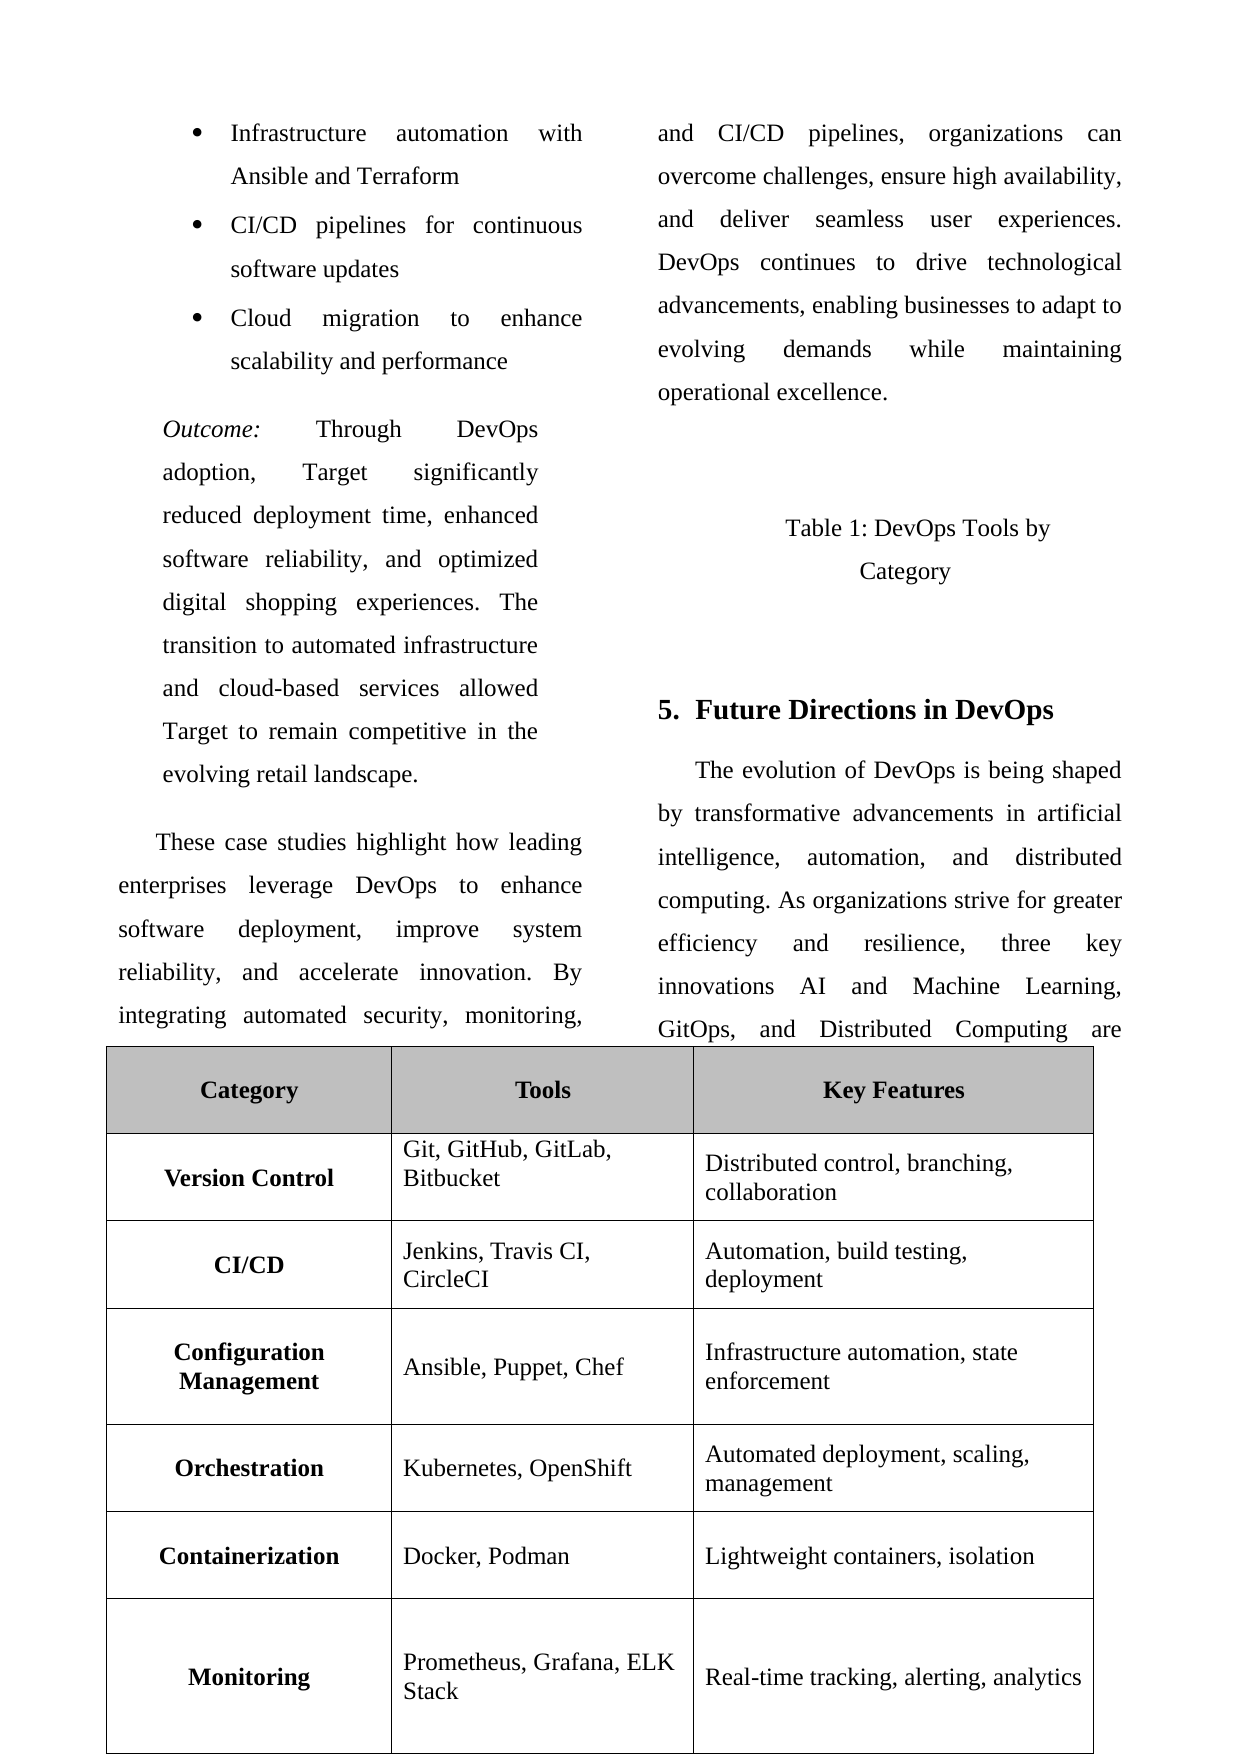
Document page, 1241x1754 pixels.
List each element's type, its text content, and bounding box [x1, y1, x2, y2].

table_cell Distributed control, branching, collaboration [694, 1134, 1093, 1220]
table_header Category [107, 1047, 391, 1133]
list CI/CD pipelines for continuous software updates [193, 211, 583, 282]
table_cell Infrastructure automation, state enforcement [694, 1309, 1093, 1424]
table_cell Version Control [107, 1134, 391, 1220]
text Table 1: DevOps Tools by Category [733, 513, 1078, 585]
table_cell Docker, Podman [392, 1512, 693, 1598]
table_cell Kubernetes, OpenShift [392, 1425, 693, 1511]
table_cell Orchestration [107, 1425, 391, 1511]
table_cell Monitoring [107, 1599, 391, 1753]
text Outcome: Through DevOps adoption, Target significantly reduced deployment time, enhanced software reliability, and optimized digital shopping experiences. The transition to automated infrastructure and cloud-based services allowed Target to remain competitive in the evolving retail landscape. [162, 414, 538, 788]
table_cell Real-time tracking, alerting, analytics [694, 1599, 1093, 1753]
table_cell Prometheus, Grafana, ELK Stack [392, 1599, 693, 1753]
table_cell Automation, build testing, deployment [694, 1221, 1093, 1308]
table_cell Jenkins, Travis CI, CircleCI [392, 1221, 693, 1308]
table_header Key Features [694, 1047, 1093, 1133]
table_cell Lightweight containers, isolation [694, 1512, 1093, 1598]
table_header Tools [392, 1047, 693, 1133]
text These case studies highlight how leading enterprises leverage DevOps to enhance software deployment, improve system reliability, and accelerate innovation. By integrating automated security, monitoring, and CI/CD pipelines, organizations can overcome challenges, ensure high availability, and deliver seamless user experiences. DevOps continues to drive technological advancements, enabling businesses to adapt to evolving demands while maintaining operational excellence. [658, 118, 1122, 406]
table_cell Automated deployment, scaling, management [694, 1425, 1093, 1511]
table_cell Containerization [107, 1512, 391, 1598]
table_cell CI/CD [107, 1221, 391, 1308]
text The evolution of DevOps is being shaped by transformative advancements in artificial intelligence, automation, and distributed computing. As organizations strive for greater efficiency and resilience, three key innovations AI and Machine Learning, GitOps, and Distributed Computing are redefining DevOps methodologies, enhancing automation, and driving operational excellence. AI and Machine Learning (AI/ML) are revolutionizing DevOps by introducing predictive analytics, anomaly detection, and [658, 755, 1122, 1043]
list Infrastructure automation with Ansible and Terraform [193, 118, 583, 190]
table_cell Git, GitHub, GitLab, Bitbucket [392, 1134, 693, 1220]
text These case studies highlight how leading enterprises leverage DevOps to enhance software deployment, improve system reliability, and accelerate innovation. By integrating automated security, monitoring, and CI/CD pipelines, organizations can overcome challenges, ensure high availability, and deliver seamless user experiences. DevOps continues to drive technological advancements, enabling businesses to adapt to evolving demands while maintaining operational excellence. [118, 827, 583, 1029]
list Cloud migration to enhance scalability and performance [193, 303, 583, 375]
table_cell Ansible, Puppet, Chef [392, 1309, 693, 1424]
text Future Directions in DevOps [658, 692, 1122, 726]
table_cell Configuration Management [107, 1309, 391, 1424]
